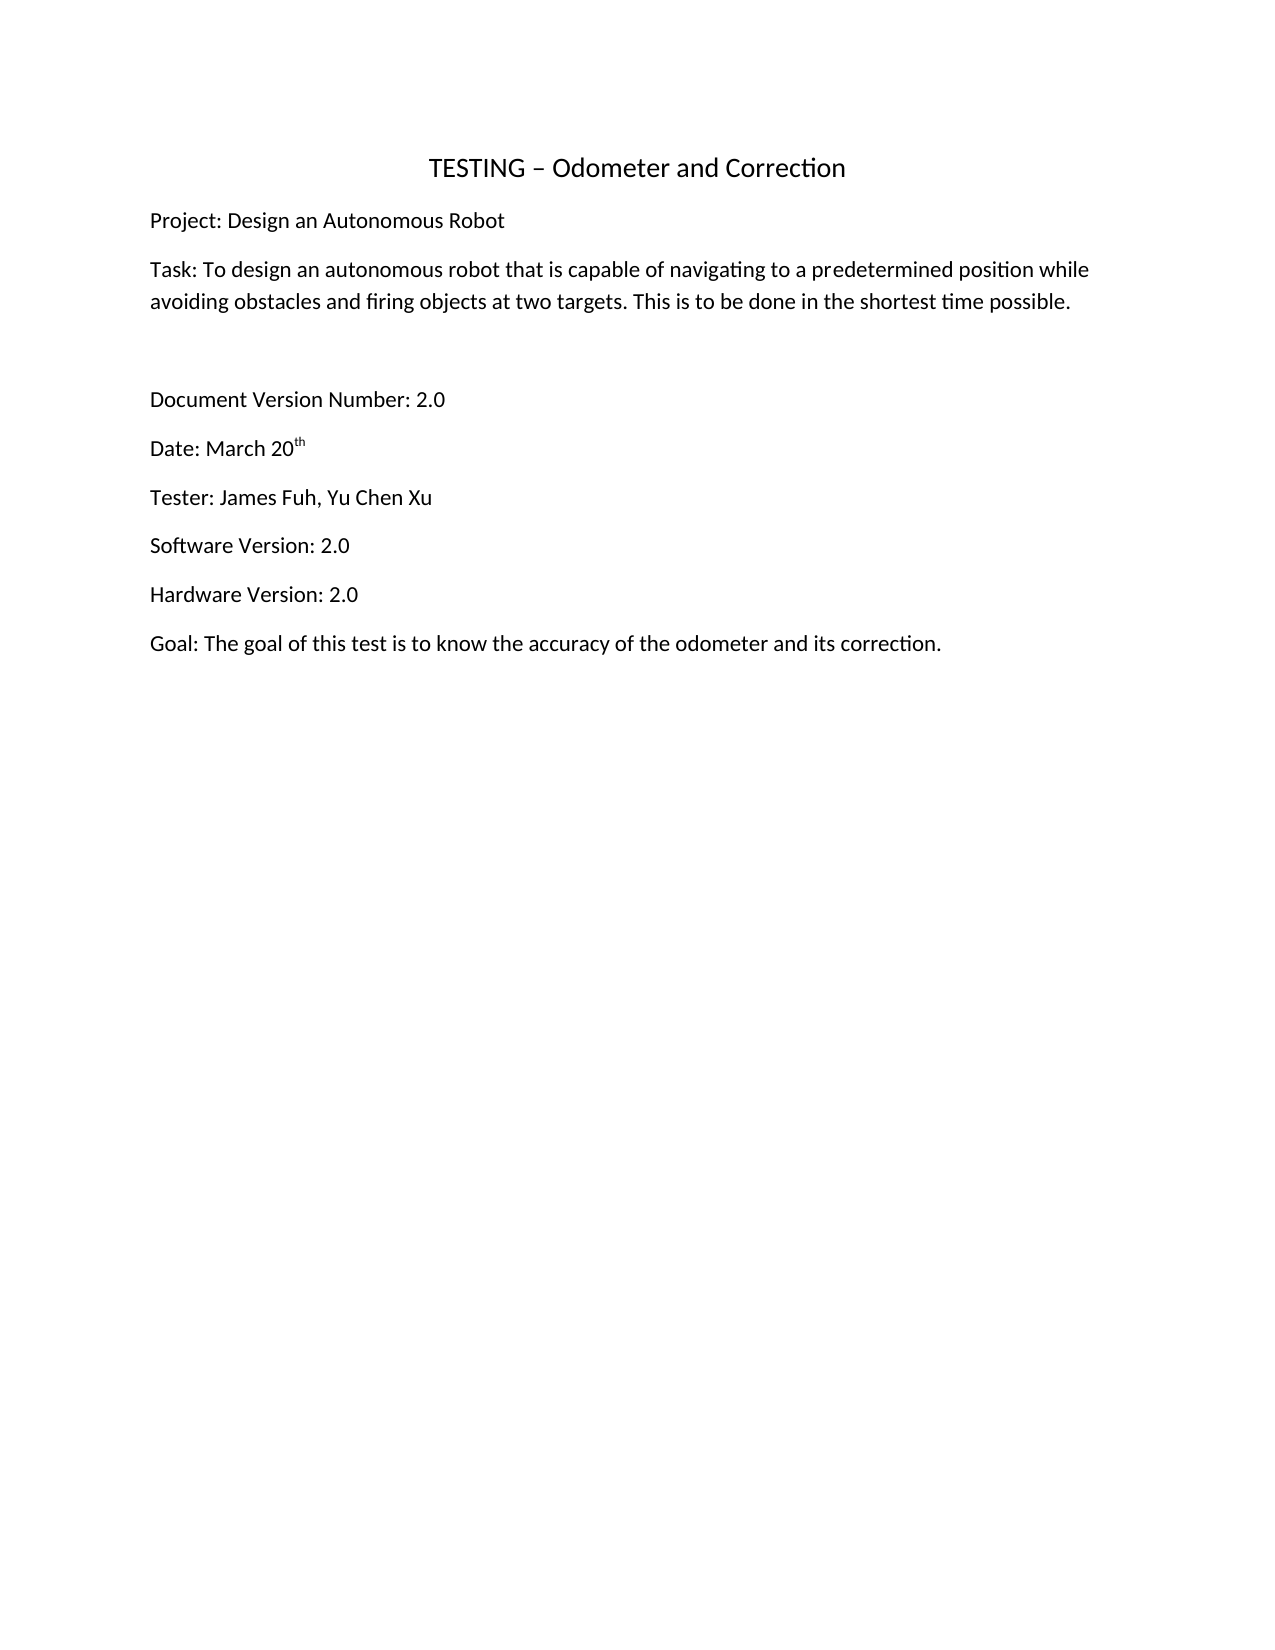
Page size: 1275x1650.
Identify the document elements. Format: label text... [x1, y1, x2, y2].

text Tester: James Fuh, Yu Chen Xu [150, 483, 1125, 511]
text Date: March 20th [150, 434, 1125, 462]
text Project: Design an Autonomous Robot [150, 206, 1125, 234]
text Hardware Version: 2.0 [150, 580, 1125, 608]
text Task: To design an autonomous robot that is capable of navigating to a predetermined position while avoiding obstacles and firing objects at two targets. This is to be done in the shortest time possible. [150, 255, 1125, 315]
text Goal: The goal of this test is to know the accuracy of the odometer and its correction. [150, 629, 1125, 657]
text TESTING – Odometer and Correction [150, 150, 1125, 184]
text Software Version: 2.0 [150, 531, 1125, 559]
text Document Version Number: 2.0 [150, 385, 1125, 413]
